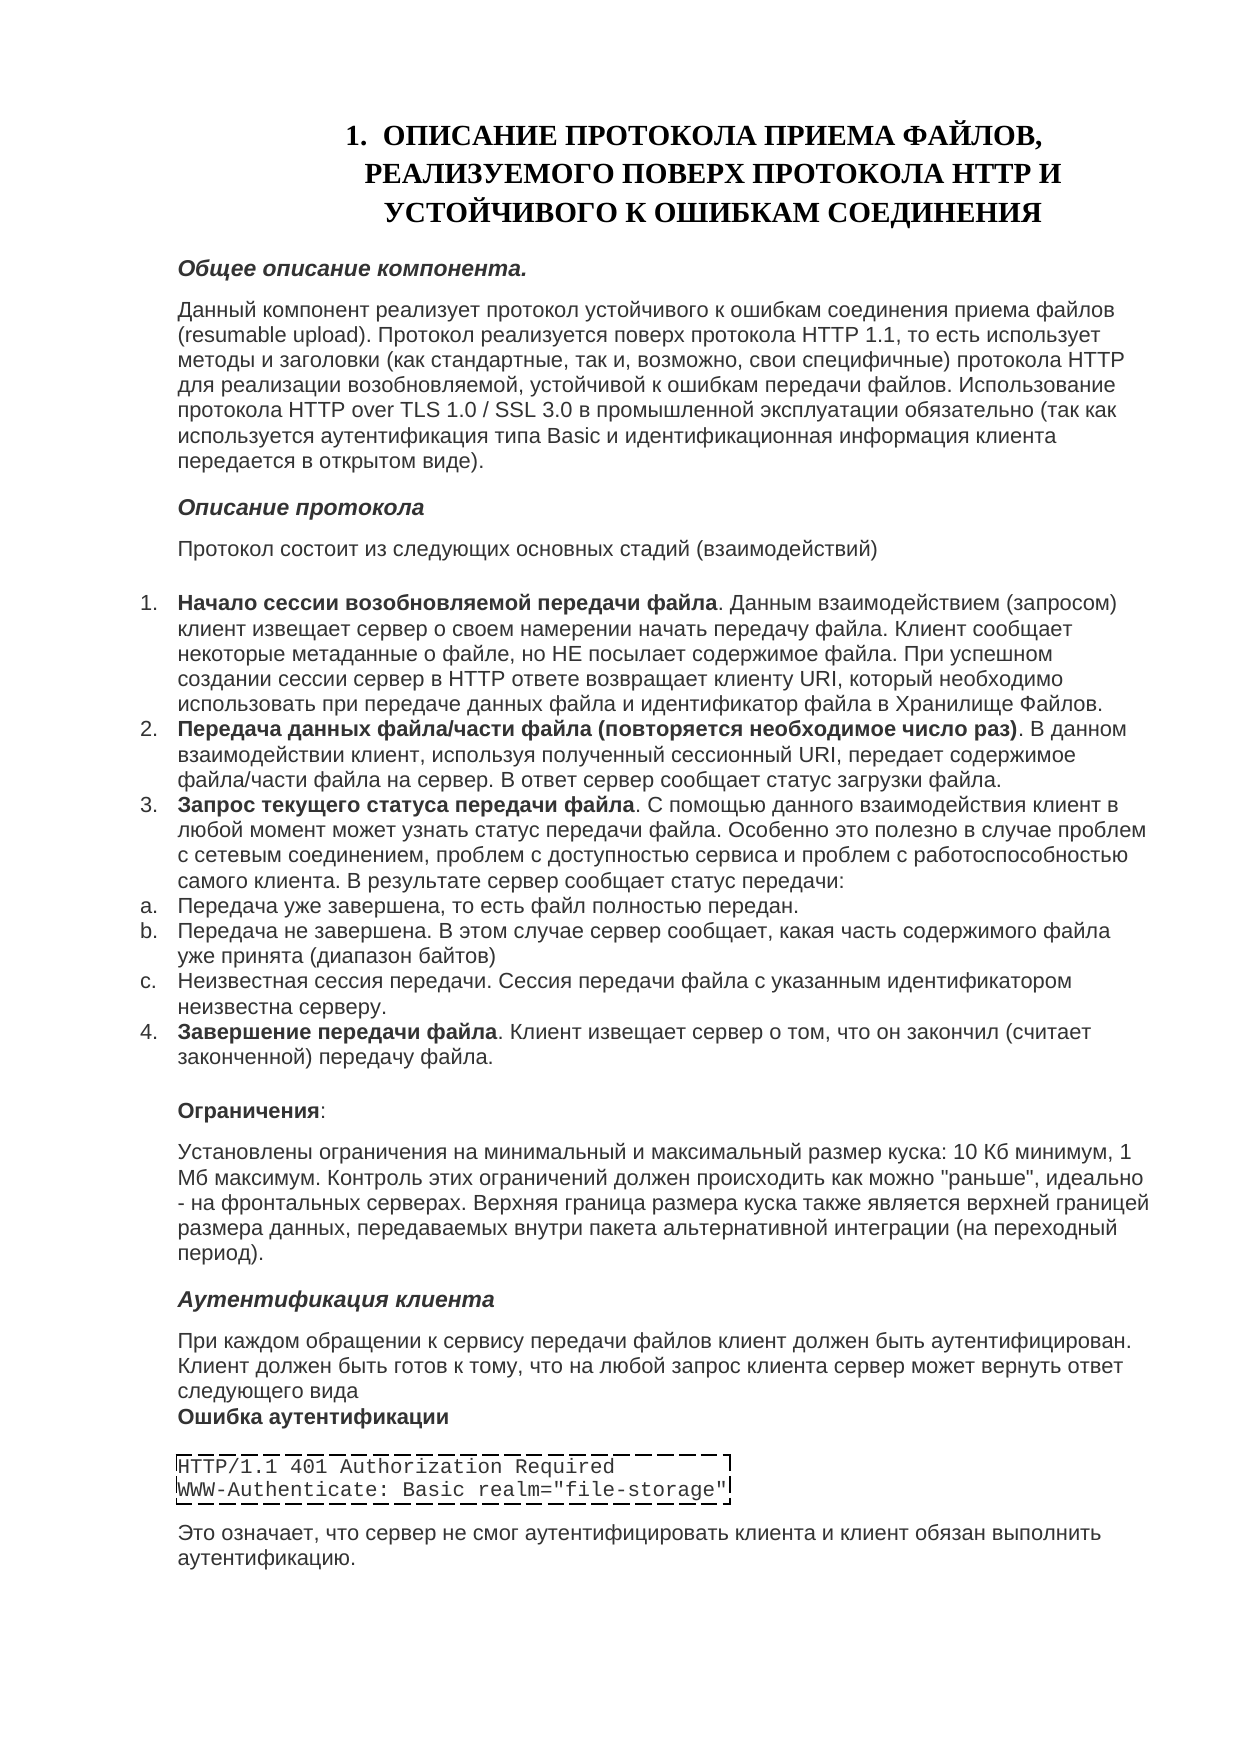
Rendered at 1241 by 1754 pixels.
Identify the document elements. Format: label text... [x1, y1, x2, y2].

text При каждом обращении к сервису передачи файлов клиент должен быть аутентифицирован. Клиент должен быть готов к тому, что на любой запрос клиента сервер может вернуть ответ следующего вида [177, 1328, 1152, 1404]
list Передача данных файла/части файла (повторяется необходимое число раз). В данном взаимодействии клиент, используя полученный сессионный URI, передает содержимое файла/части файла на сервер. В ответ сервер сообщает статус загрузки файла. [140, 716, 1152, 792]
list Передача не завершена. В этом случае сервер сообщает, какая часть содержимого файла уже принята (диапазон байтов) [140, 918, 1152, 968]
subtitle Общее описание компонента. [177, 254, 1152, 281]
list Завершение передачи файла. Клиент извещает сервер о том, что он закончил (считает законченной) передачу файла. [140, 1019, 1152, 1069]
table_header HTTP/1.1 401 Authorization Required WWW-Authenticate: Basic realm="file-storage" [176, 1454, 730, 1503]
text Это означает, что сервер не смог аутентифицировать клиента и клиент обязан выполнить аутентификацию. [177, 1520, 1152, 1571]
list Начало сессии возобновляемой передачи файла. Данным взаимодействием (запросом) клиент извещает сервер о своем намерении начать передачу файла. Клиент сообщает некоторые метаданные о файле, но НЕ посылает содержимое файла. При успешном создании сессии сервер в HTTP ответе возвращает клиенту URI, который необходимо использовать при передаче данных файла и идентификатор файла в Хранилище Файлов. [140, 590, 1152, 716]
subtitle Описание протокола [177, 494, 1152, 520]
text Данный компонент реализует протокол устойчивого к ошибкам соединения приема файлов (resumable upload). Протокол реализуется поверх протокола HTTP 1.1, то есть использует методы и заголовки (как стандартные, так и, возможно, свои специфичные) протокола HTTP для реализации возобновляемой, устойчивой к ошибкам передачи файлов. Использование протокола HTTP over TLS 1.0 / SSL 3.0 в промышленной эксплуатации обязательно (так как используется аутентификация типа Basic и идентификационная информация клиента передается в открытом виде). [177, 297, 1152, 473]
list Неизвестная сессия передачи. Сессия передачи файла с указанным идентификатором неизвестна серверу. [140, 968, 1152, 1019]
list ОПИСАНИЕ ПРОТОКОЛА ПРИЕМА ФАЙЛОВ, РЕАЛИЗУЕМОГО ПОВЕРХ ПРОТОКОЛА HTTP И УСТОЙЧИВОГО К ОШИБКАМ СОЕДИНЕНИЯ [236, 118, 1152, 229]
list Передача уже завершена, то есть файл полностью передан. [140, 893, 1152, 918]
text Установлены ограничения на минимальный и максимальный размер куска: 10 Кб минимум, 1 Мб максимум. Контроль этих ограничений должен происходить как можно "раньше", идеально - на фронтальных серверах. Верхняя граница размера куска также является верхней границей размера данных, передаваемых внутри пакета альтернативной интеграции (на переходный период). [177, 1139, 1152, 1265]
text Ошибка аутентификации [177, 1404, 1152, 1429]
text Ограничения: [177, 1098, 1152, 1123]
subtitle Аутентификация клиента [177, 1286, 1152, 1312]
list Запрос текущего статуса передачи файла. С помощью данного взаимодействия клиент в любой момент может узнать статус передачи файла. Особенно это полезно в случае проблем с сетевым соединением, проблем с доступностью сервиса и проблем с работоспособностью самого клиента. В результате сервер сообщает статус передачи: [140, 792, 1152, 893]
text Протокол состоит из следующих основных стадий (взаимодействий) [177, 536, 1152, 561]
